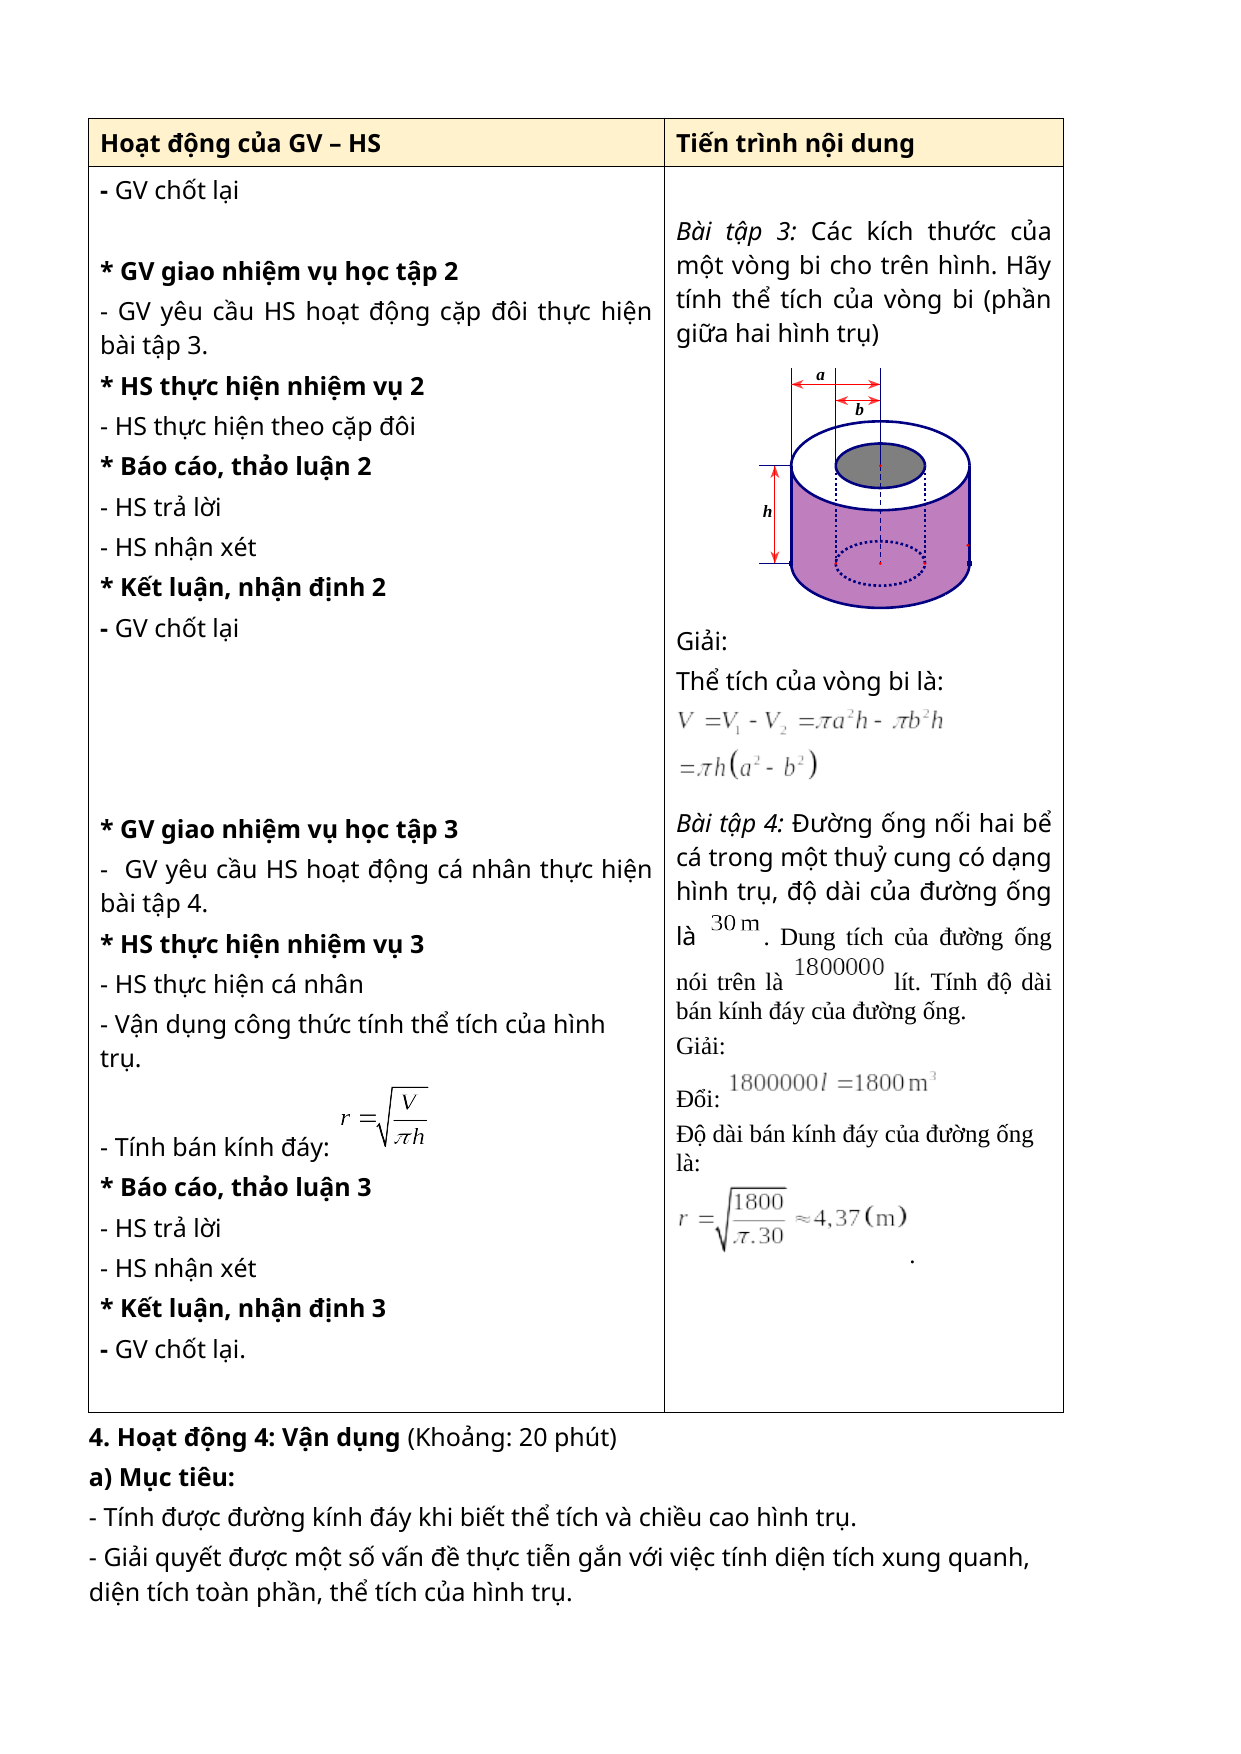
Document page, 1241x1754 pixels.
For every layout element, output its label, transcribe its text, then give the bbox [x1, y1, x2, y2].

text a) Mục tiêu: [89, 1459, 1063, 1493]
table_header Tiến trình nội dung [665, 119, 1063, 166]
text - Tính được đường kính đáy khi biết thể tích và chiều cao hình trụ. [89, 1500, 1063, 1534]
text 4. Hoạt động 4: Vận dụng (Khoảng: 20 phút) [89, 1419, 1063, 1453]
text - Giải quyết được một số vấn đề thực tiễn gắn với việc tính diện tích xung quanh, diện tích toàn phần, thể tích của hình trụ. [89, 1540, 1063, 1608]
table_header Hoạt động của GV – HS [89, 119, 664, 166]
